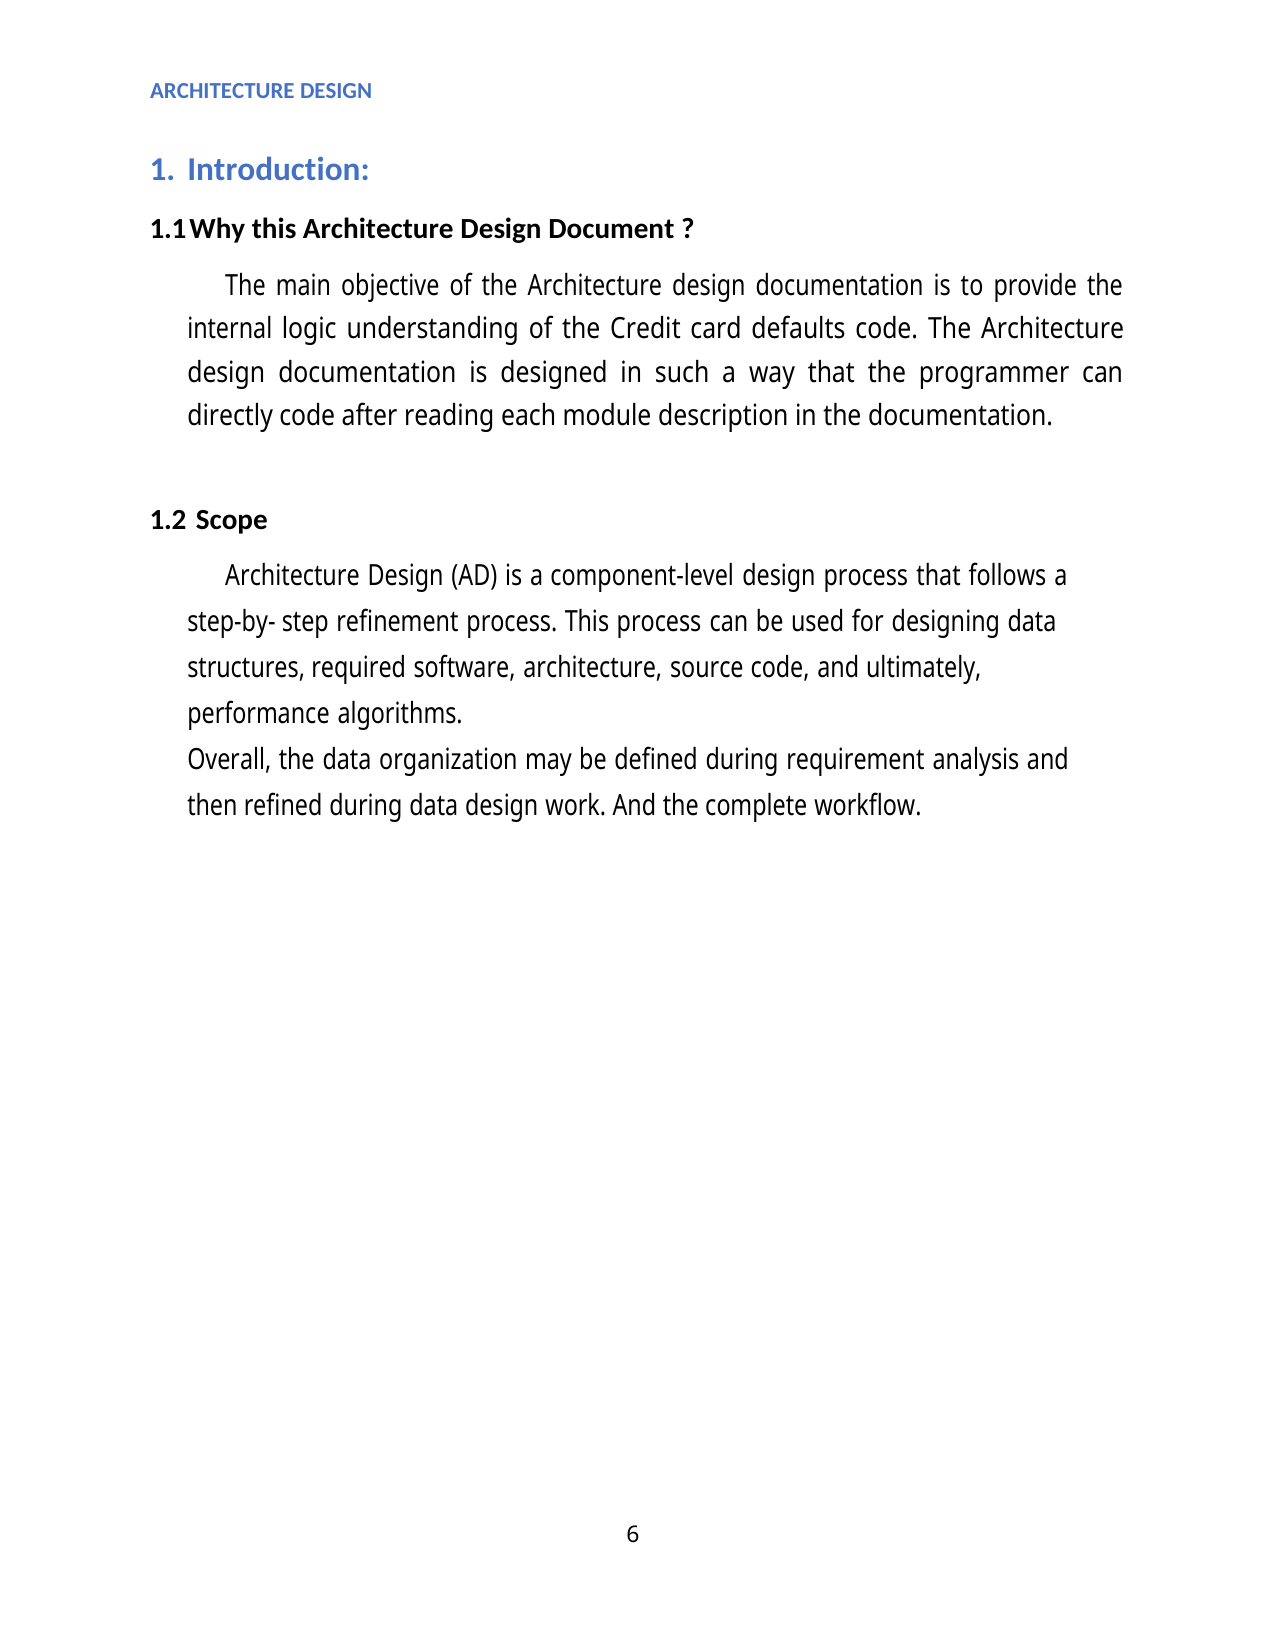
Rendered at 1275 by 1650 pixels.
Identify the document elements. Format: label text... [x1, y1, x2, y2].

subtitle Scope [149, 501, 1214, 537]
text Overall, the data organization may be defined during requirement analysis and then refined during data design work. And the complete workflow. [187, 738, 1118, 824]
text Architecture Design (AD) is a component-level design process that follows a step-by- step refinement process. This process can be used for designing data structures, required software, architecture, source code, and ultimately, performance algorithms. [187, 555, 1123, 732]
subtitle Why this Architecture Design Document ? [149, 210, 1214, 246]
text The main objective of the Architecture design documentation is to provide the internal logic understanding of the Credit card defaults code. The Architecture design documentation is designed in such a way that the programmer can directly code after reading each module description in the documentation. [187, 264, 1124, 434]
subtitle Introduction: [149, 148, 1214, 189]
